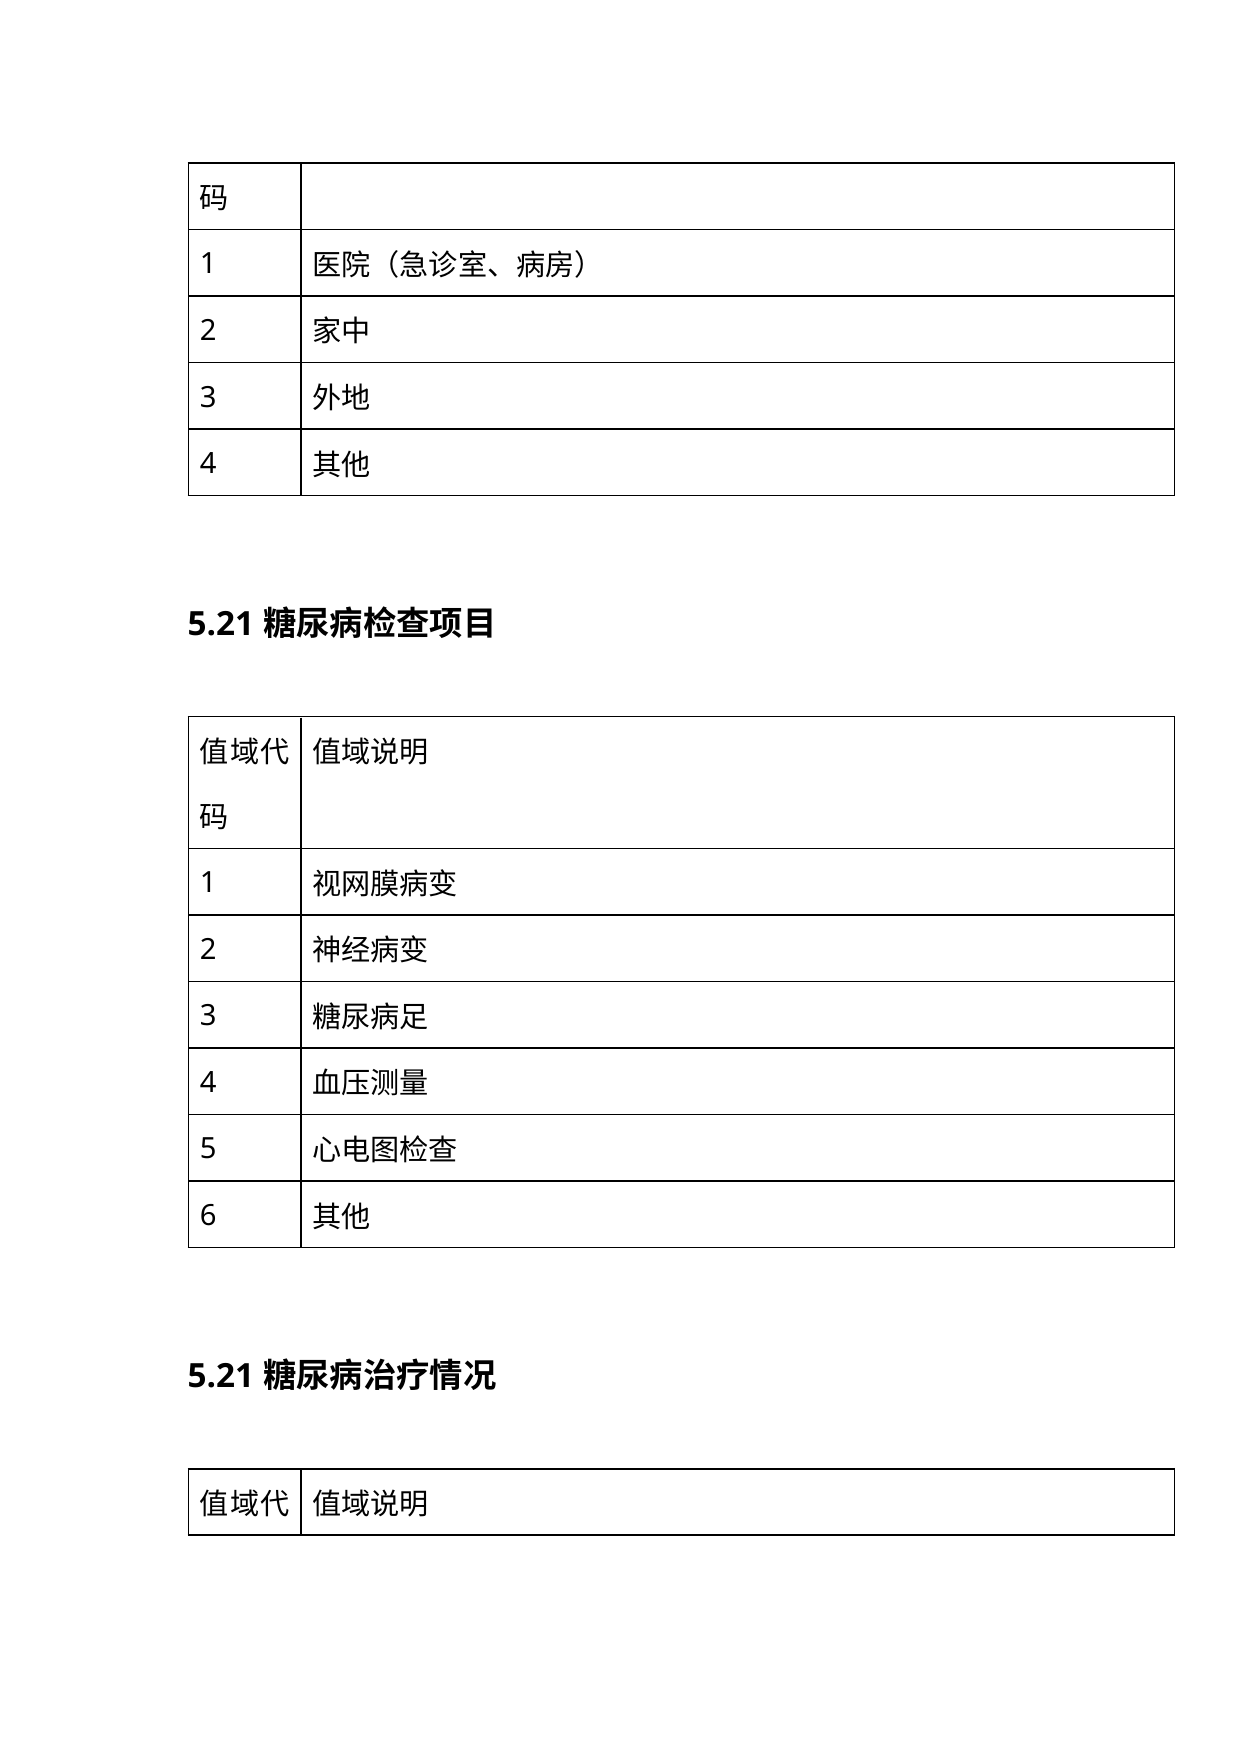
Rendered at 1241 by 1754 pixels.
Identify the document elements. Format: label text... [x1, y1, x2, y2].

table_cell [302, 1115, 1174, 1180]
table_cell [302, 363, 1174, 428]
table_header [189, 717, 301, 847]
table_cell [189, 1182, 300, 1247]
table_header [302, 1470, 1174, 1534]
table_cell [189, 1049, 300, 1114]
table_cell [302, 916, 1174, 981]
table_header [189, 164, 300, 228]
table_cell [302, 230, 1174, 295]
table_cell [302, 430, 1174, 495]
subtitle 5.21 糖尿病检查项目 [187, 588, 1053, 653]
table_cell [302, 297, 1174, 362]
subtitle 5.21 糖尿病治疗情况 [187, 1340, 1053, 1405]
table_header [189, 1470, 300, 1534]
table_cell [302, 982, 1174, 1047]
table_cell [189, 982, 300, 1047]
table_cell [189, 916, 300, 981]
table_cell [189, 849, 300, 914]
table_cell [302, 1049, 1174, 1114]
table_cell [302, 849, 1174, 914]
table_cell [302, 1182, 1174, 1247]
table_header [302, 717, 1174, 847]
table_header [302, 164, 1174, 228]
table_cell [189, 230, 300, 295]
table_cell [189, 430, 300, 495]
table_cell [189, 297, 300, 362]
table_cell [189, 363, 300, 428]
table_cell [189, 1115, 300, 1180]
